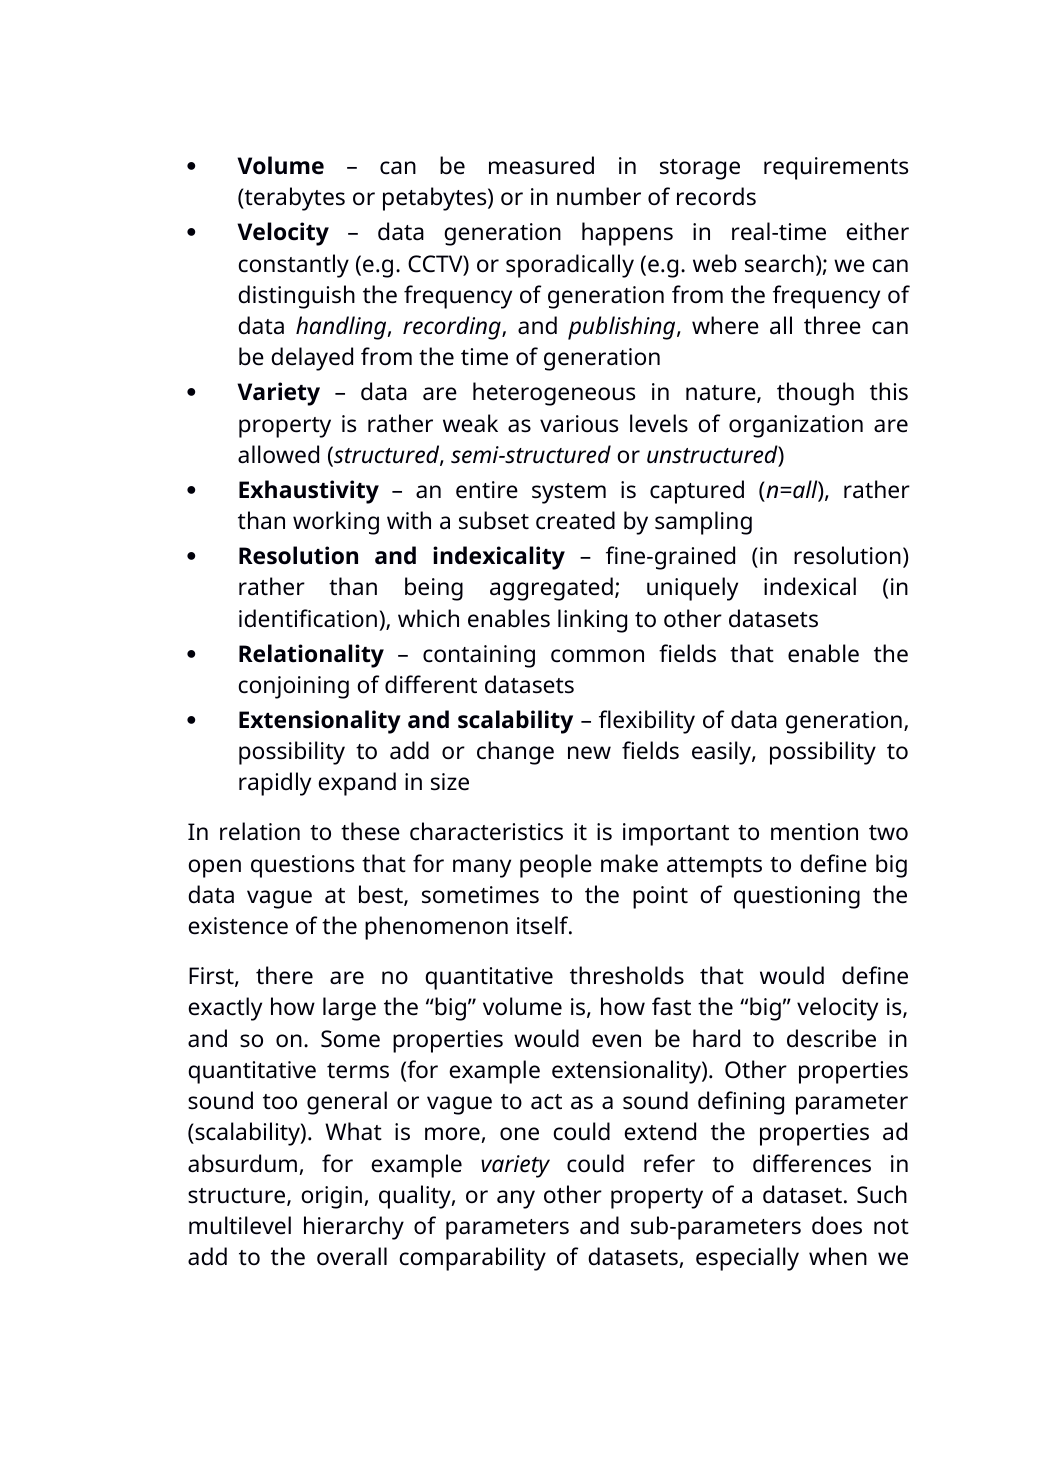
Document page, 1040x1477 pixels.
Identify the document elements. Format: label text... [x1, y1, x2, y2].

list Velocity – data generation happens in real-time either constantly (e.g. CCTV) or sporadically (e.g. web search); we can distinguish the frequency of generation from the frequency of data handling, recording, and publishing, where all three can be delayed from the time of generation [187, 216, 910, 372]
text In relation to these characteristics it is important to mention two open questions that for many people make attempts to define big data vague at best, sometimes to the point of questioning the existence of the phenomenon itself. [187, 816, 910, 941]
list Extensionality and scalability – flexibility of data generation, possibility to add or change new fields easily, possibility to rapidly expand in size [187, 704, 910, 797]
list Resolution and indexicality – fine-grained (in resolution) rather than being aggregated; uniquely indexical (in identification), which enables linking to other datasets [187, 540, 910, 634]
list Relationality – containing common fields that enable the conjoining of different datasets [187, 637, 910, 700]
list Exhaustivity – an entire system is captured (n=all), rather than working with a subset created by sampling [187, 474, 910, 536]
list Variety – data are heterogeneous in nature, though this property is rather weak as various levels of organization are allowed (structured, semi-structured or unstructured) [187, 376, 910, 470]
list Volume – can be measured in storage requirements (terabytes or petabytes) or in number of records [187, 150, 910, 212]
